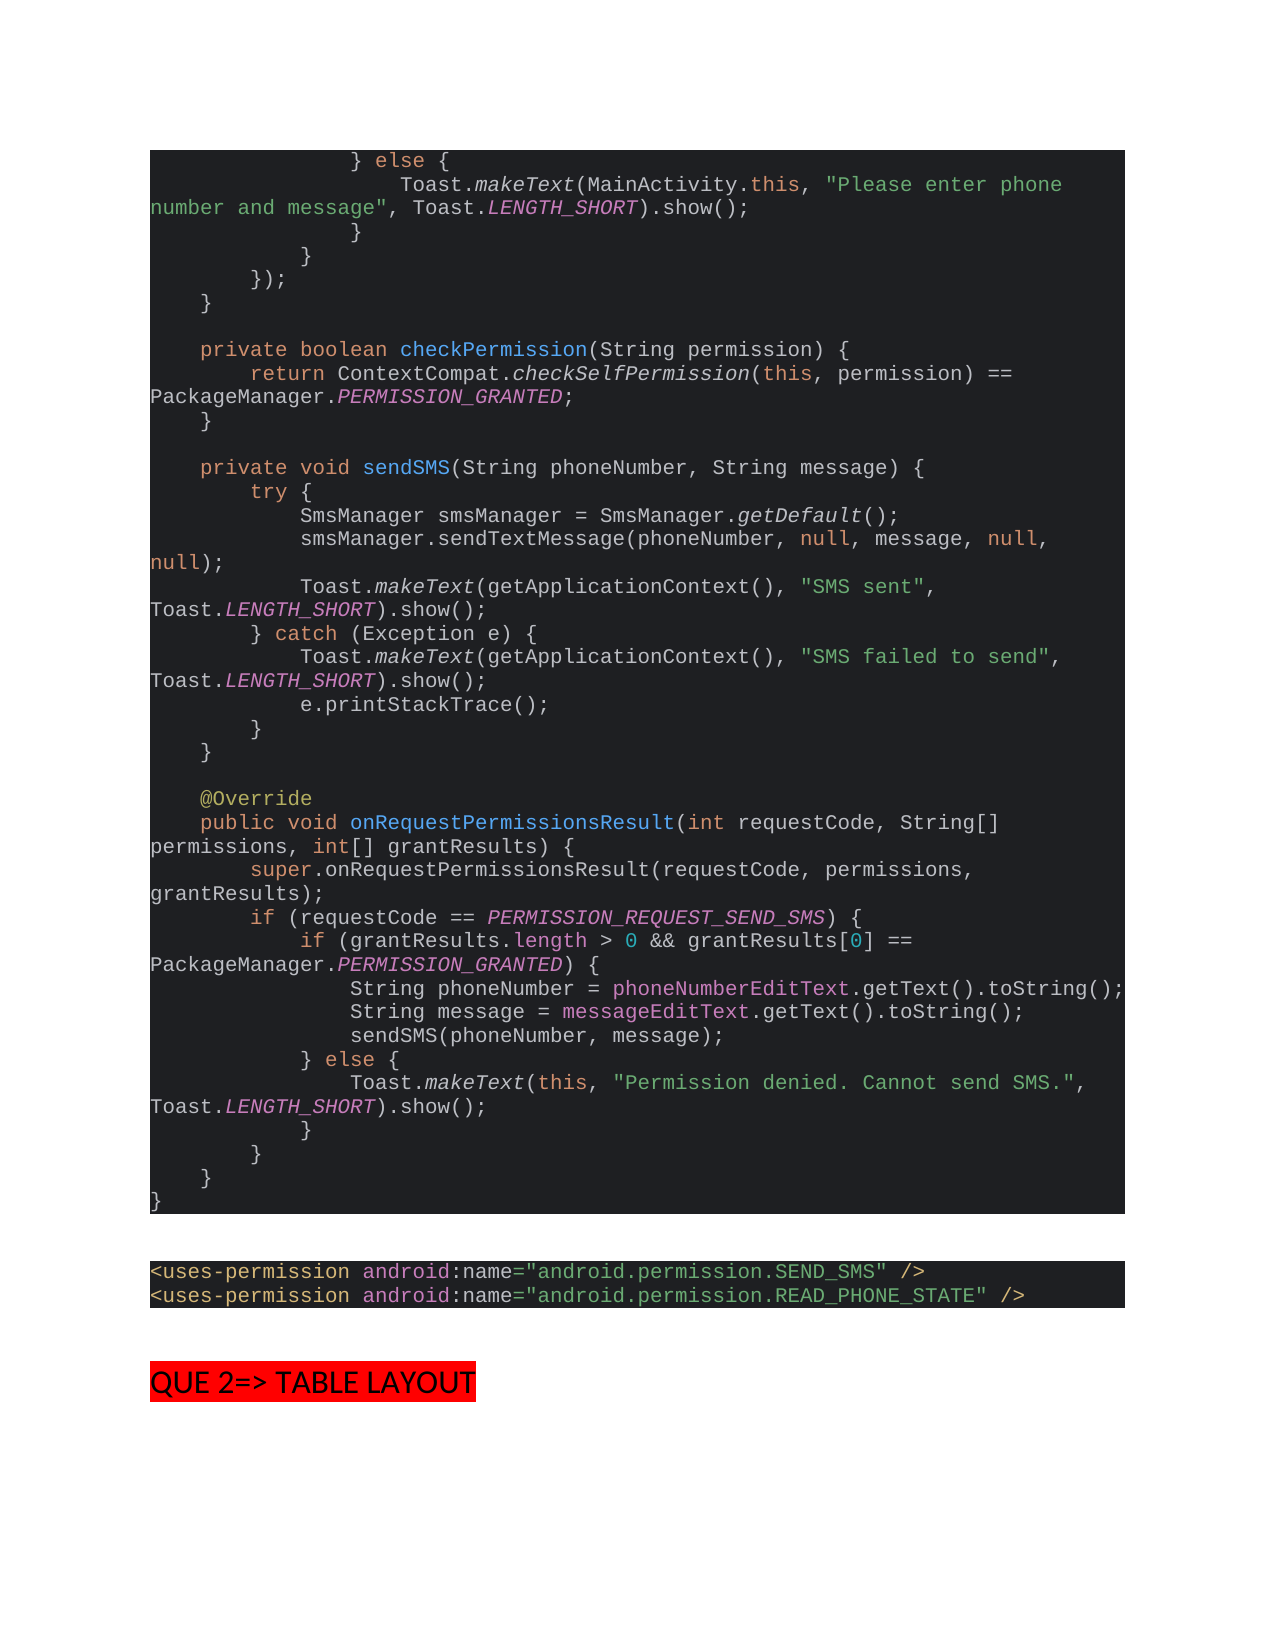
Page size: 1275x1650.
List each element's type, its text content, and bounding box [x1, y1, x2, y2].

text <uses-permission android:name="android.permission.SEND_SMS" /> <uses-permission android:name="android.permission.READ_PHONE_STATE" /> [150, 1261, 1125, 1308]
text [150, 150, 1125, 1214]
text QUE 2=> TABLE LAYOUT [150, 1355, 1125, 1402]
